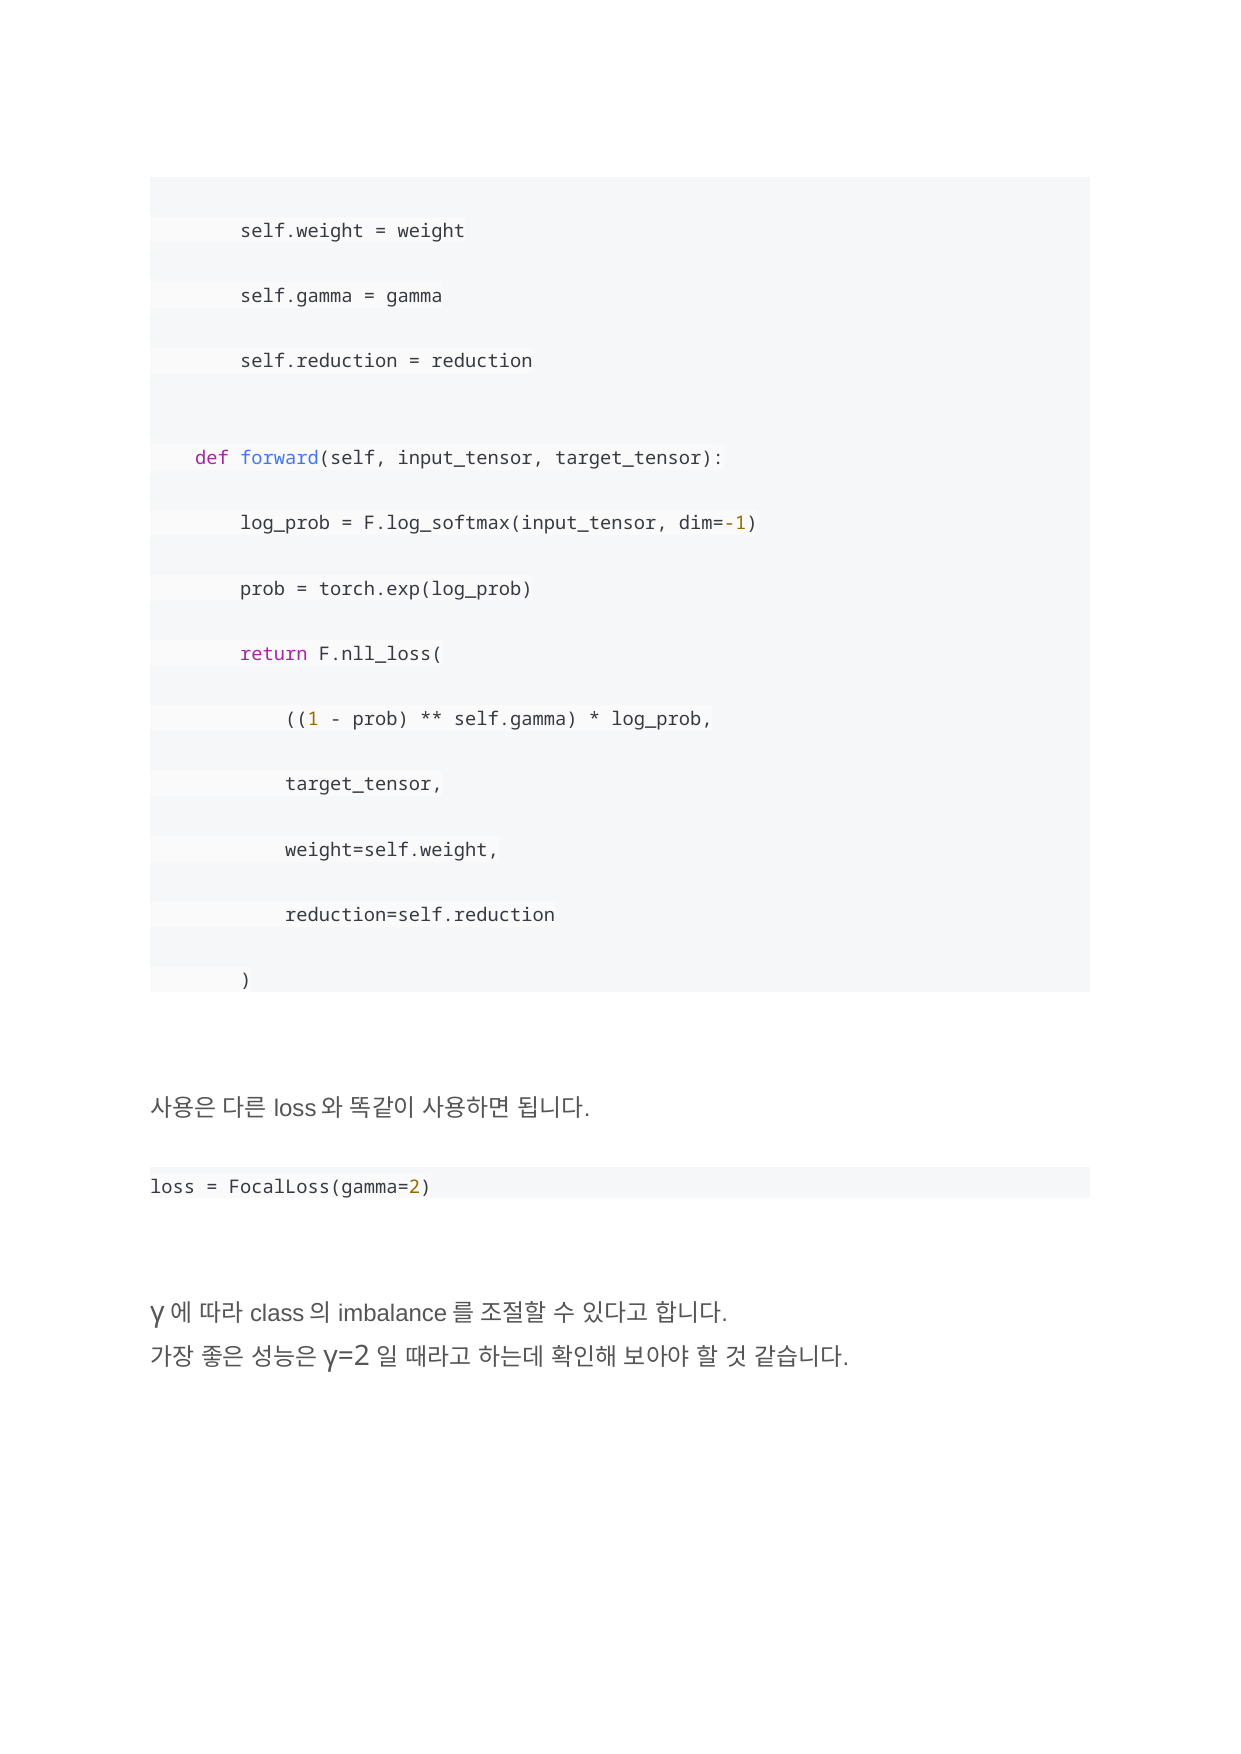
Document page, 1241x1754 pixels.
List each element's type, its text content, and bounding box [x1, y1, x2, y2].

text self.reduction = reduction [150, 342, 1090, 373]
text 사용은 다른 loss와 똑같이 사용하면 됩니다. [150, 1080, 1090, 1123]
text weight=self.weight, [150, 830, 1090, 862]
text return F.nll_loss( [150, 634, 1090, 666]
text self.gamma = gamma [150, 277, 1090, 308]
text self.weight = weight [150, 211, 1090, 242]
text ) [150, 961, 1090, 992]
text def forward(self, input_tensor, target_tensor): [150, 438, 1090, 470]
text 가장 좋은 성능은 γ=2 일 때라고 하는데 확인해 보아야 할 것 같습니다. [150, 1330, 1090, 1373]
text prob = torch.exp(log_prob) [150, 569, 1090, 600]
text loss = FocalLoss(gamma=2) [150, 1167, 1090, 1198]
text reduction=self.reduction [150, 896, 1090, 927]
text ((1 - prob) ** self.gamma) * log_prob, [150, 700, 1090, 731]
text γ에 따라 class의 imbalance를 조절할 수 있다고 합니다. [150, 1286, 1090, 1330]
text log_prob = F.log_softmax(input_tensor, dim=-1) [150, 504, 1090, 535]
text target_tensor, [150, 765, 1090, 796]
